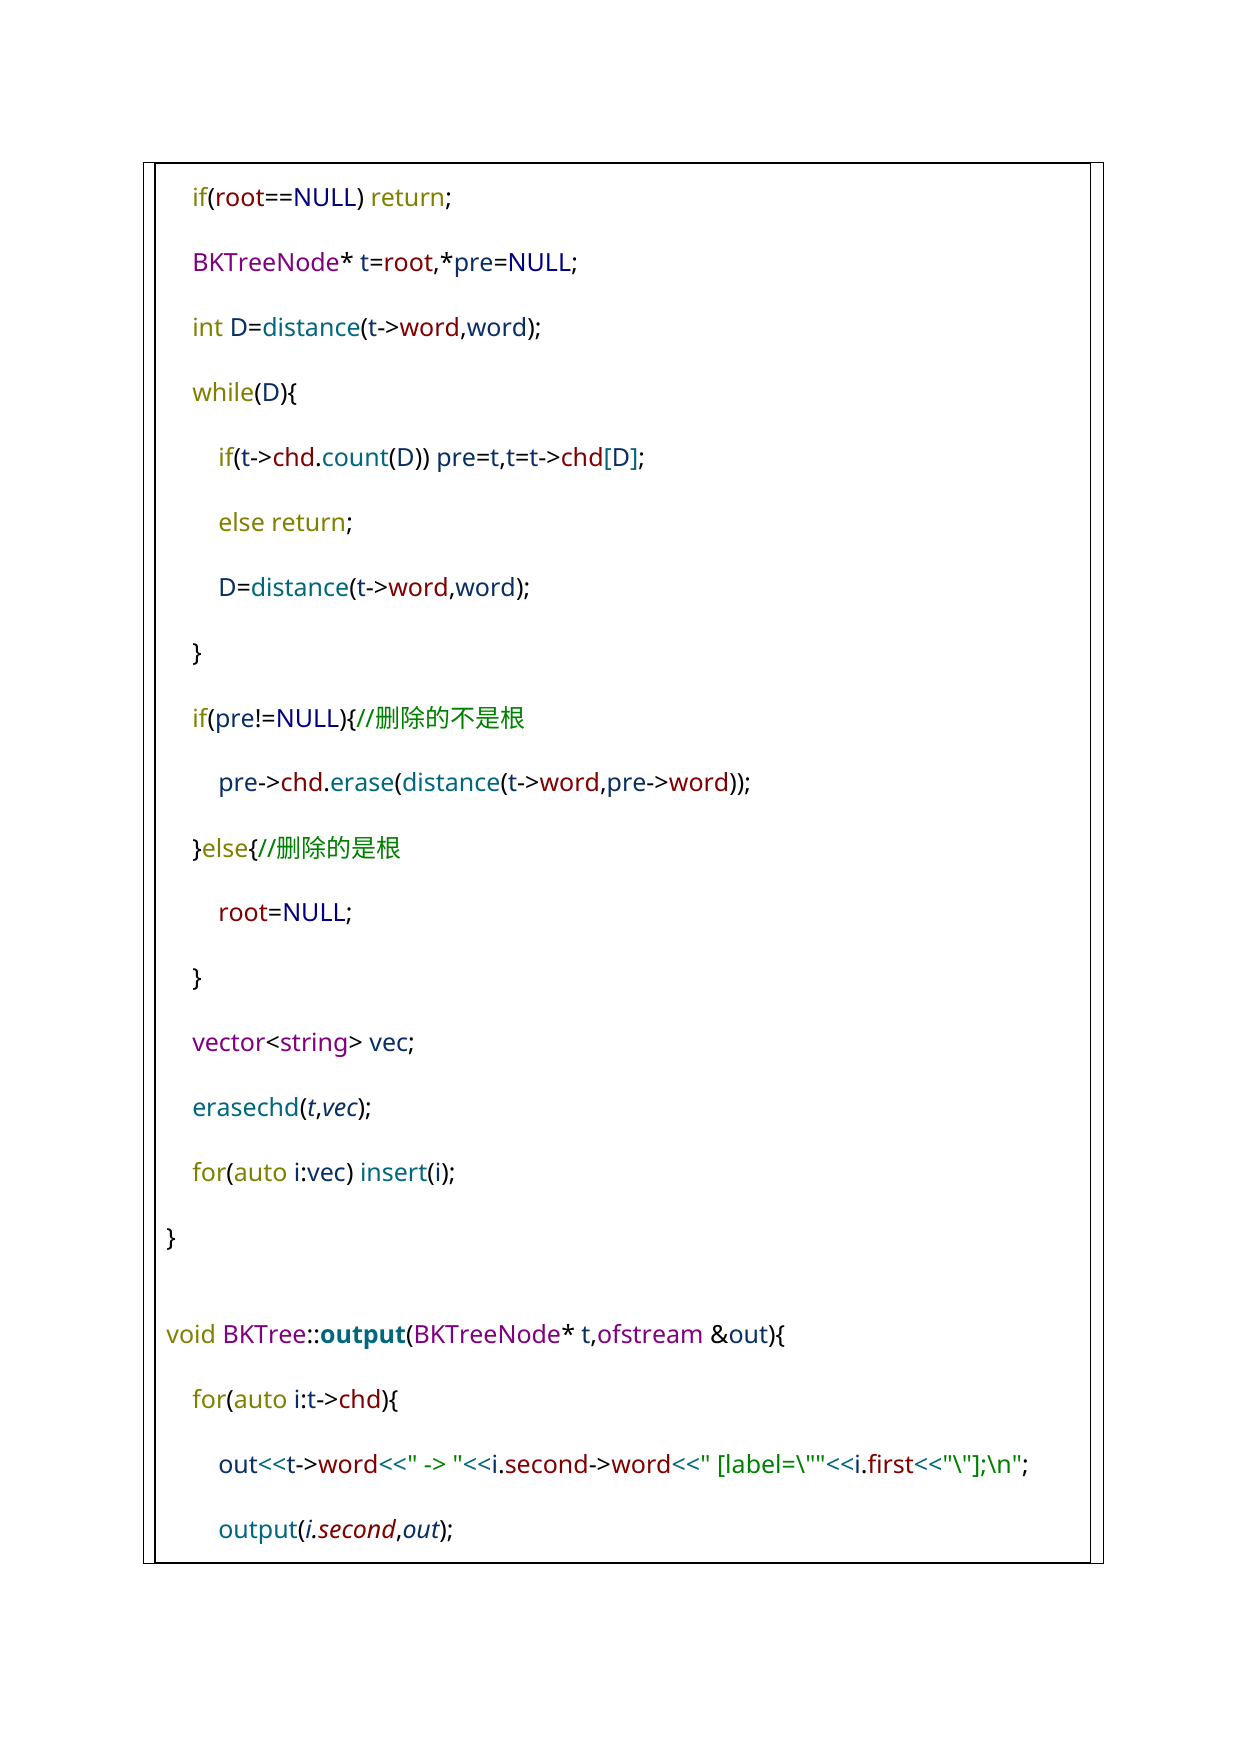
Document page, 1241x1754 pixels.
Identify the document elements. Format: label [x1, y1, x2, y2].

table_cell [156, 164, 1090, 1562]
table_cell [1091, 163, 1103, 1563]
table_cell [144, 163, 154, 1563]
